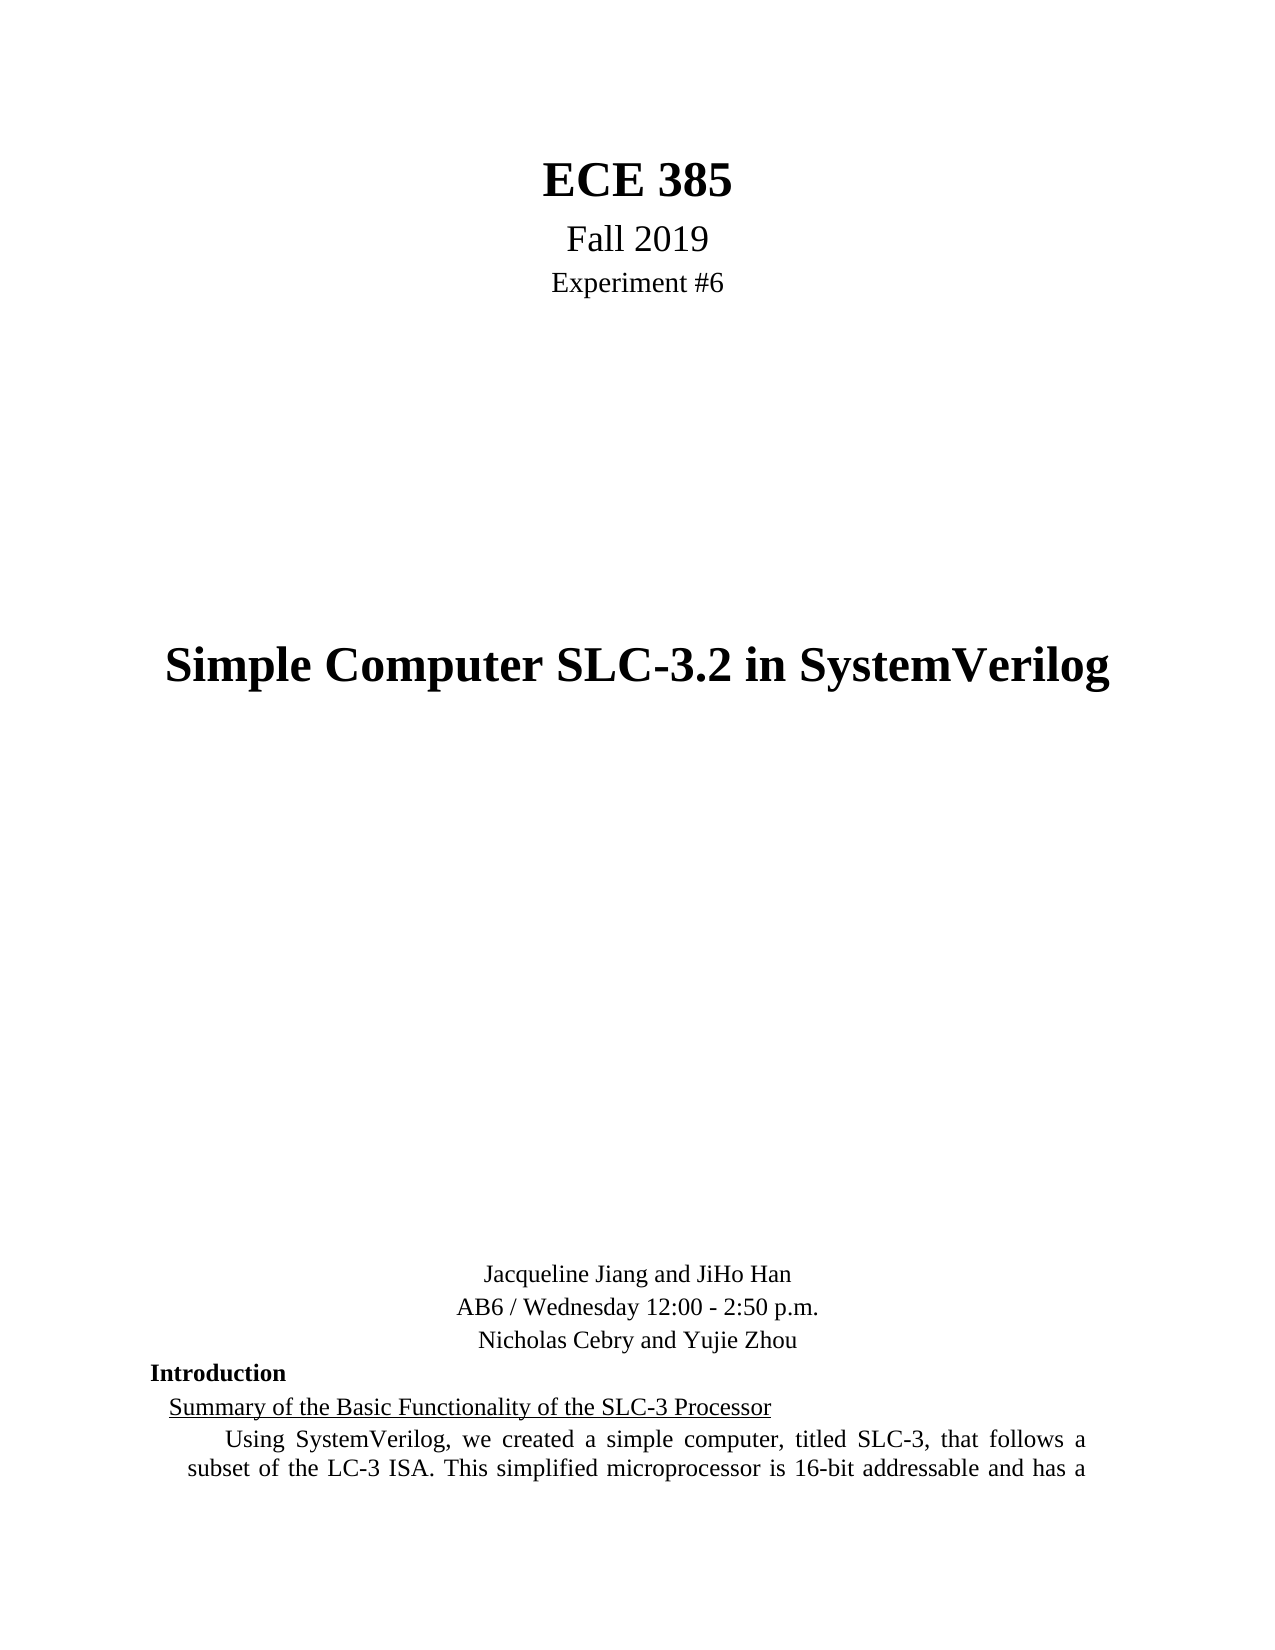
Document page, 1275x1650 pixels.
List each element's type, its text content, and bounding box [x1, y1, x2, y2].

text Jacqueline Jiang and JiHo Han [150, 1259, 1125, 1288]
text Nicholas Cebry and Yujie Zhou [150, 1326, 1125, 1354]
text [187, 1424, 1087, 1482]
text Experiment #6 [150, 266, 1125, 299]
subtitle Summary of the Basic Functionality of the SLC-3 Processor [169, 1392, 1125, 1420]
text AB6 / Wednesday 12:00 - 2:50 p.m. [150, 1292, 1125, 1321]
text Fall 2019 [150, 216, 1125, 259]
text ECE 385 [150, 150, 1125, 207]
title Simple Computer SLC-3.2 in SystemVerilog [150, 634, 1125, 692]
subtitle Introduction [150, 1358, 1125, 1387]
